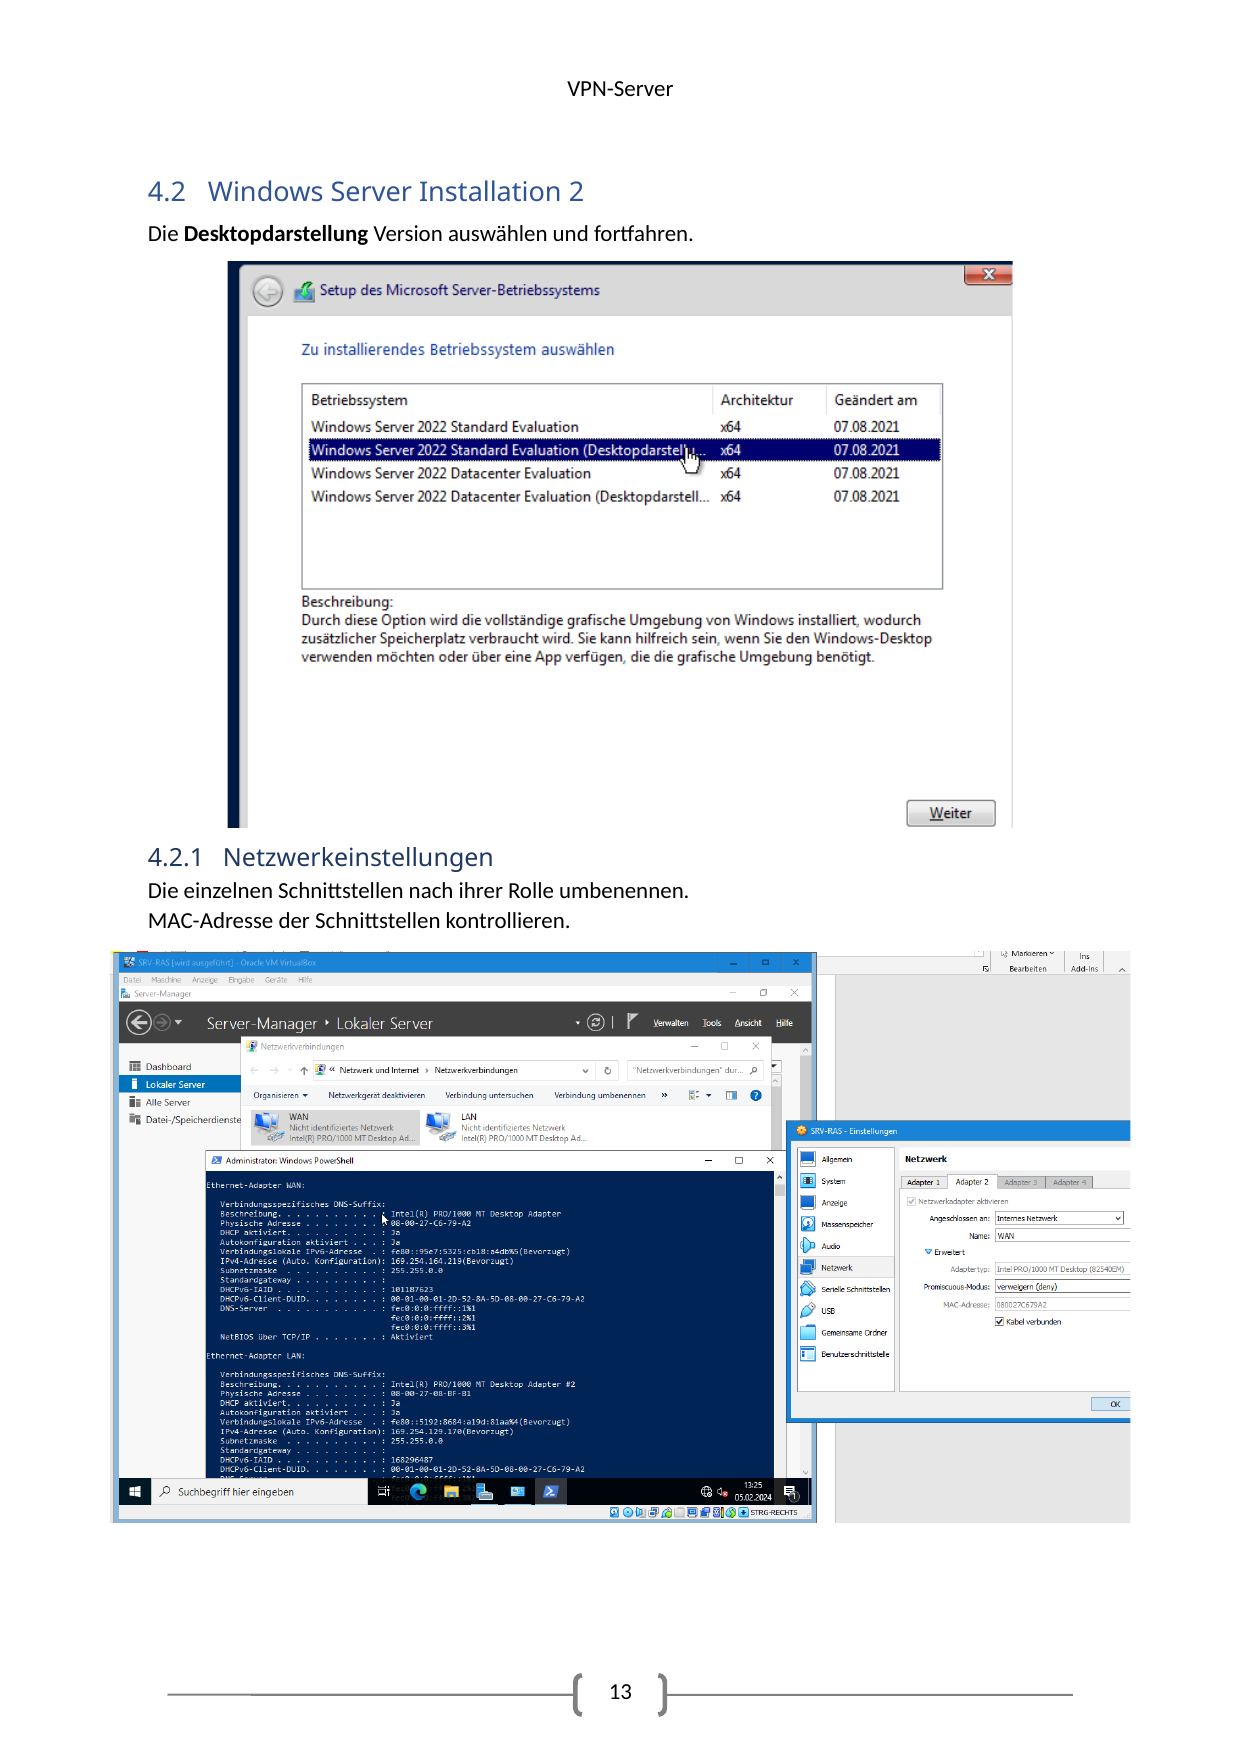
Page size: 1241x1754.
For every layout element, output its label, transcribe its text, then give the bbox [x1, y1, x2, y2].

picture [109, 951, 1131, 1523]
picture [227, 261, 1013, 828]
subtitle Netzwerkeinstellungen [148, 839, 1093, 873]
text Die einzelnen Schnittstellen nach ihrer Rolle umbenennen. MAC-Adresse der Schnittstellen kontrollieren. [148, 876, 1093, 934]
subtitle Windows Server Installation 2 [148, 173, 1093, 209]
